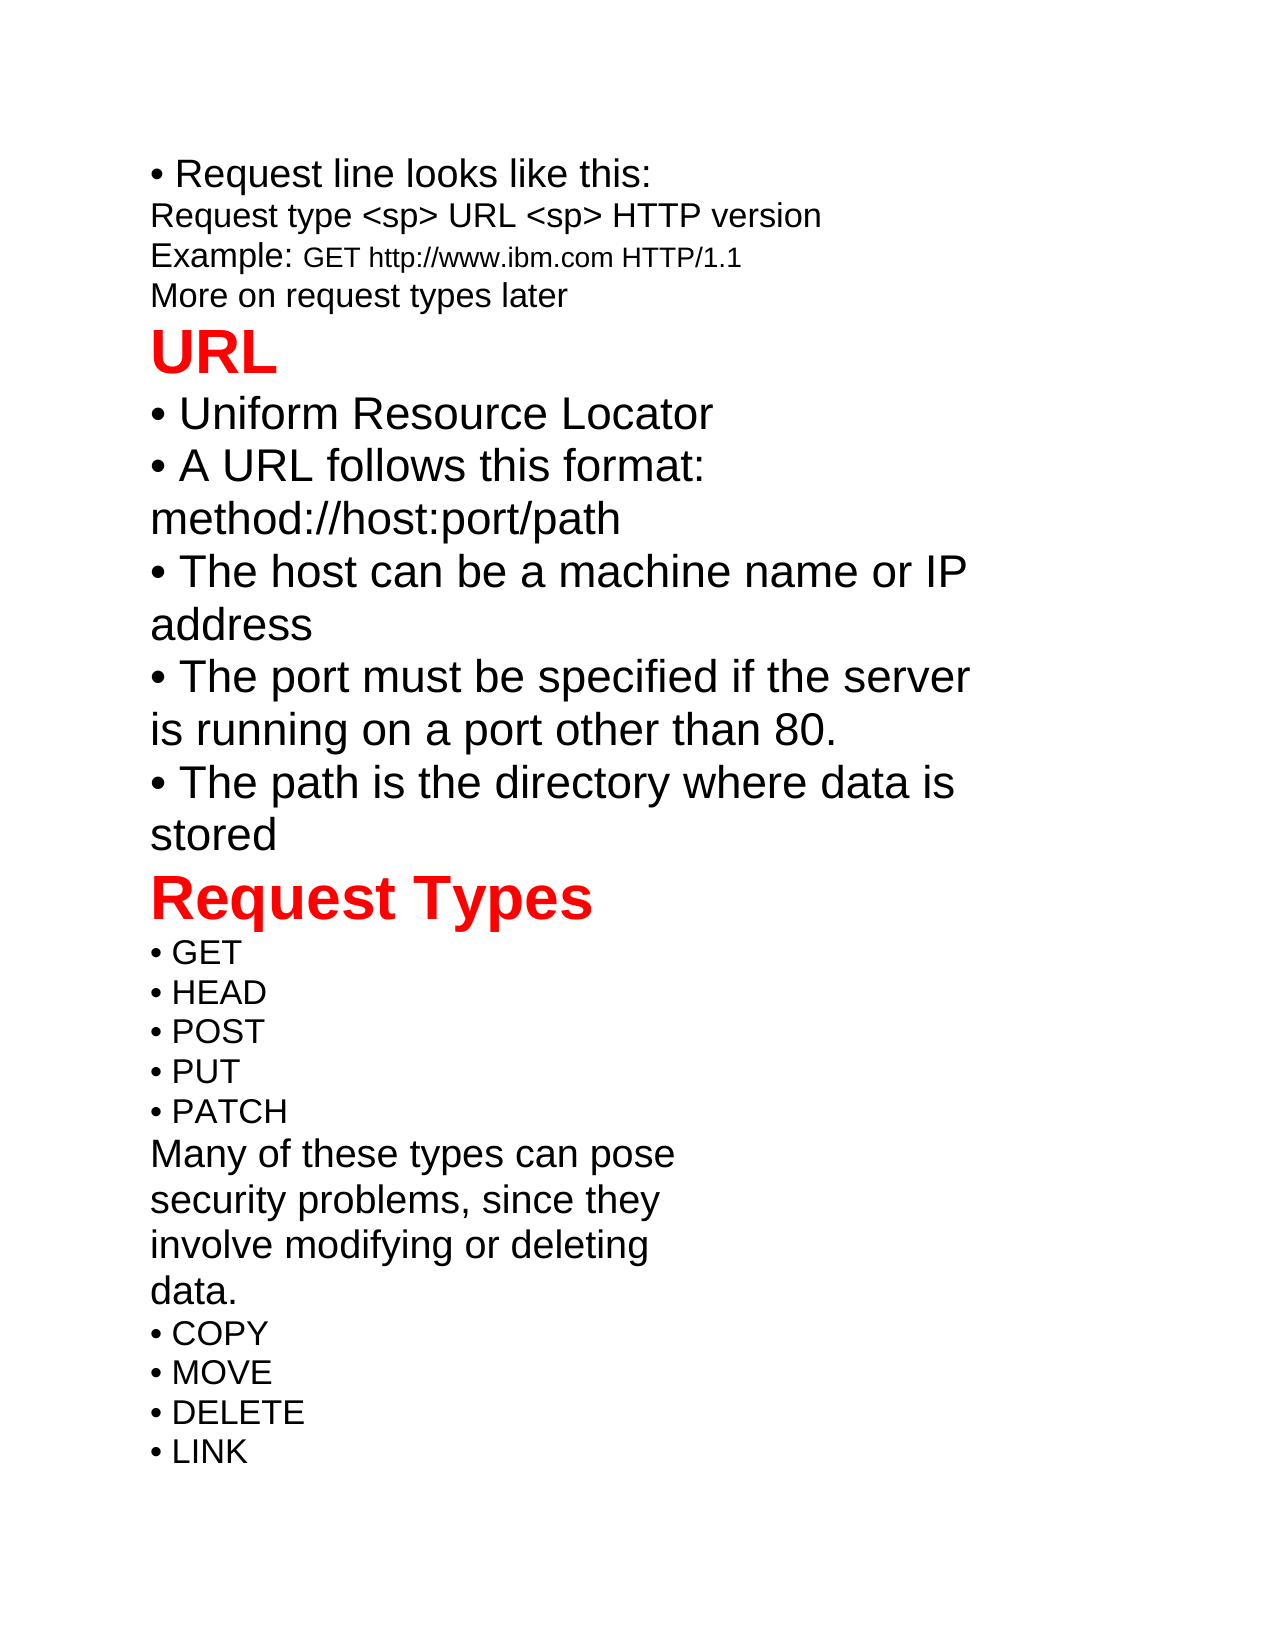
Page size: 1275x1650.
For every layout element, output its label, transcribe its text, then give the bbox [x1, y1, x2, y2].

text URL [150, 314, 1125, 386]
text Many of these types can pose [150, 1130, 1125, 1176]
text method://host:port/path [150, 492, 1125, 544]
text Request Types [150, 861, 1125, 932]
text • Request line looks like this: [150, 150, 1125, 196]
text • GET [150, 932, 1125, 972]
text • The path is the directory where data is [150, 755, 1125, 808]
text Request type <sp> URL <sp> HTTP version [150, 196, 1125, 235]
text Example: GET http://www.ibm.com HTTP/1.1 [150, 235, 1125, 275]
text is running on a port other than 80. [150, 702, 1125, 755]
text security problems, since they [150, 1176, 1125, 1222]
text • MOVE [150, 1352, 1125, 1392]
text • DELETE [150, 1392, 1125, 1432]
text • Uniform Resource Locator [150, 386, 1125, 439]
text stored [150, 808, 1125, 861]
text More on request types later [150, 275, 1125, 314]
text data. [150, 1267, 1125, 1313]
text • LINK [150, 1432, 1125, 1471]
text • HEAD [150, 972, 1125, 1012]
text • PUT [150, 1051, 1125, 1091]
text • POST [150, 1012, 1125, 1051]
text • PATCH [150, 1091, 1125, 1130]
text • COPY [150, 1313, 1125, 1352]
text • A URL follows this format: [150, 439, 1125, 492]
text involve modifying or deleting [150, 1222, 1125, 1267]
text • The host can be a machine name or IP [150, 544, 1125, 597]
text • The port must be specified if the server [150, 650, 1125, 702]
text address [150, 597, 1125, 650]
